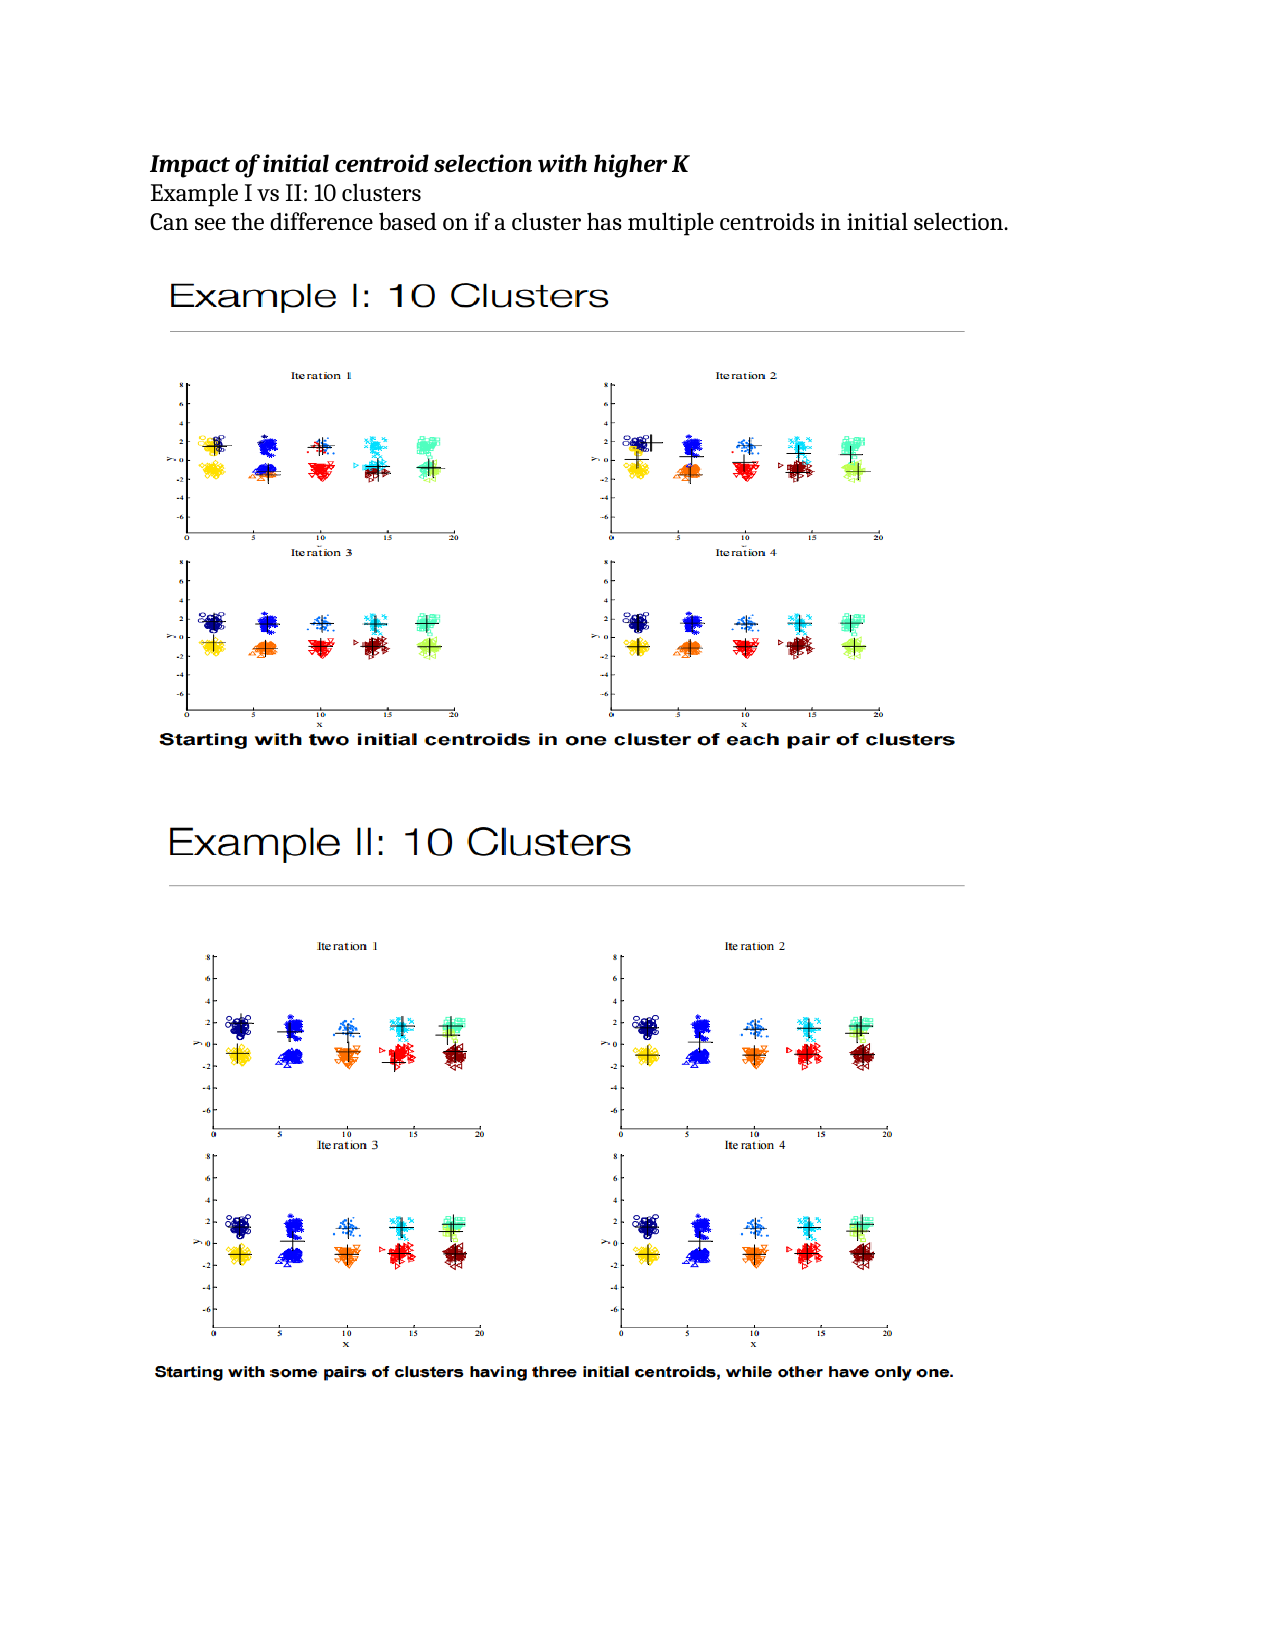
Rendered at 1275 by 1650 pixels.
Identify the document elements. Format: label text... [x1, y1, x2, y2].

text Impact of initial centroid selection with higher K Example I vs II: 10 clusters Can see the difference based on if a cluster has multiple centroids in initial selection. [150, 150, 1125, 265]
picture [150, 810, 965, 1394]
picture [150, 268, 965, 757]
